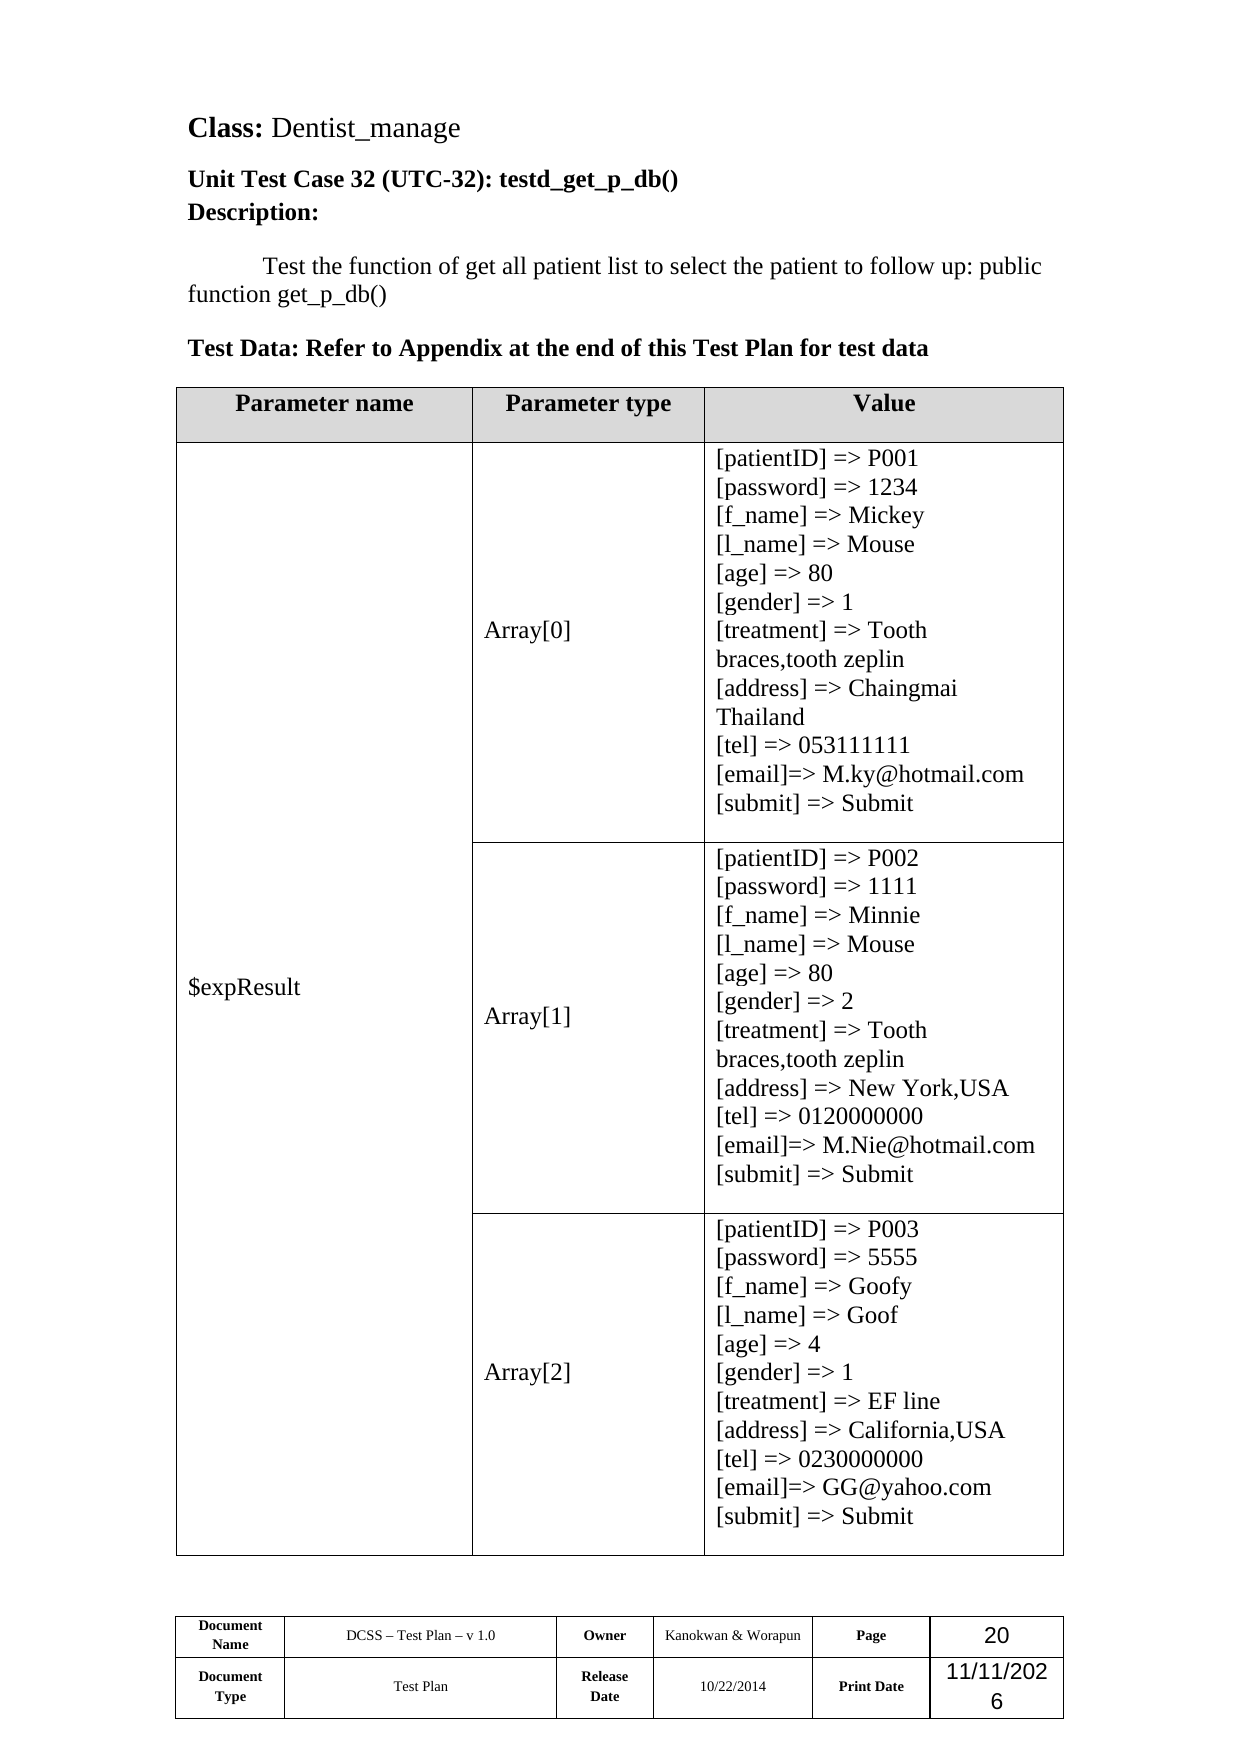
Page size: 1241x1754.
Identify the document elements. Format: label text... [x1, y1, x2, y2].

table_cell [patientID] => P003 [password] => 5555 [f_name] => Goofy [l_name] => Goof [age] => 4 [gender] => 1 [treatment] => EF line [address] => California,USA [tel] => 0230000000 [email]=> GG@yahoo.com [submit] => Submit [705, 1214, 1063, 1555]
text Test the function of get all patient list to select the patient to follow up: public function get_p_db() [187, 251, 1053, 308]
subtitle Unit Test Case 32 (UTC-32): testd_get_p_db() [187, 164, 1053, 193]
table_cell Array[2] [473, 1214, 704, 1555]
text Test Data: Refer to Appendix at the end of this Test Plan for test data [187, 333, 1053, 362]
table_cell [patientID] => P002 [password] => 1111 [f_name] => Minnie [l_name] => Mouse [age] => 80 [gender] => 2 [treatment] => Tooth braces,tooth zeplin [address] => New York,USA [tel] => 0120000000 [email]=> M.Nie@hotmail.com [submit] => Submit [705, 843, 1063, 1213]
table_cell [patientID] => P001 [password] => 1234 [f_name] => Mickey [l_name] => Mouse [age] => 80 [gender] => 1 [treatment] => Tooth braces,tooth zeplin [address] => Chaingmai Thailand [tel] => 053111111 [email]=> M.ky@hotmail.com [submit] => Submit [705, 443, 1063, 842]
table_cell Array[0] [473, 443, 704, 842]
table_header Value [705, 388, 1063, 442]
text Description: [187, 197, 1053, 226]
table_cell Array[1] [473, 843, 704, 1213]
table_header Parameter type [473, 388, 704, 442]
text Class: Dentist_manage [187, 110, 1053, 143]
table_header Parameter name [177, 388, 472, 442]
table_cell $expResult [177, 443, 472, 1555]
